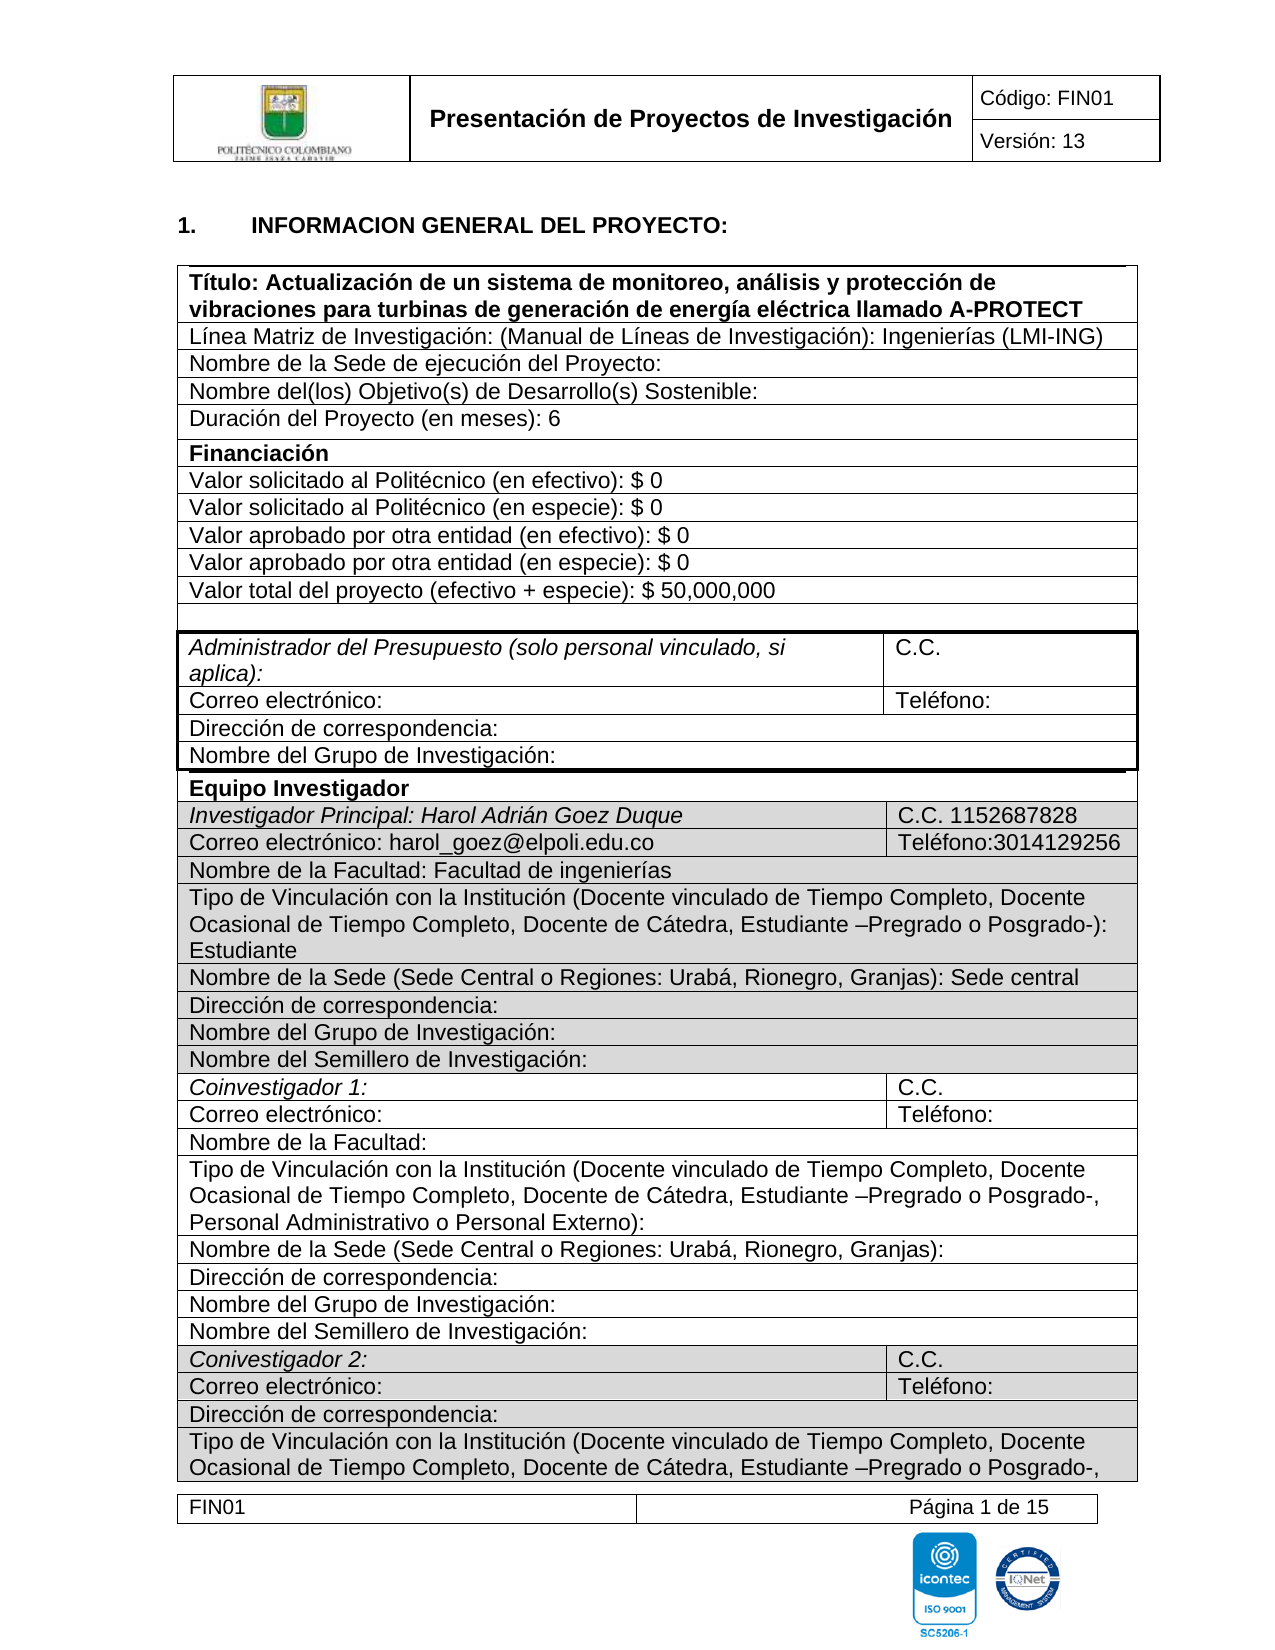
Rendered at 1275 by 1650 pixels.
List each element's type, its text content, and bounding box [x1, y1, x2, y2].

table_cell Teléfono: [887, 1101, 1137, 1128]
table_cell Duración del Proyecto (en meses): 6 [178, 405, 1137, 438]
table_cell Nombre del Grupo de Investigación: [178, 1019, 1137, 1045]
table_cell Valor total del proyecto (efectivo + especie): $ 50,000,000 [178, 577, 1137, 603]
table_cell Correo electrónico: [179, 687, 883, 713]
text 1. INFORMACION GENERAL DEL PROYECTO: [177, 212, 1098, 239]
table_cell Nombre del(los) Objetivo(s) de Desarrollo(s) Sostenible: [178, 378, 1137, 404]
table_cell Valor solicitado al Politécnico (en efectivo): $ 0 [178, 467, 1137, 493]
table_cell Nombre de la Sede de ejecución del Proyecto: [178, 350, 1137, 377]
table_cell Dirección de correspondencia: [178, 1401, 1137, 1427]
table_cell [178, 604, 1137, 630]
table_cell Coinvestigador 1: [178, 1074, 886, 1100]
table_cell Nombre del Grupo de Investigación: [179, 742, 1136, 768]
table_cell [178, 1428, 1137, 1481]
table_cell Administrador del Presupuesto (solo personal vinculado, si aplica): [179, 634, 883, 686]
table_cell Nombre del Grupo de Investigación: [178, 1291, 1137, 1317]
table_cell Dirección de correspondencia: [179, 715, 1136, 741]
table_cell Investigador Principal: Harol Adrián Goez Duque [178, 802, 886, 828]
table_cell Equipo Investigador [178, 771, 1137, 801]
table_cell Teléfono: [884, 687, 1136, 713]
picture [902, 1523, 1061, 1650]
table_cell Dirección de correspondencia: [178, 1264, 1137, 1290]
table_cell Correo electrónico: harol_goez@elpoli.edu.co [178, 829, 886, 856]
table_cell Correo electrónico: [178, 1373, 886, 1399]
table_cell C.C. [884, 634, 1136, 686]
table_cell C.C. [887, 1074, 1137, 1100]
table_cell Teléfono: [887, 1373, 1137, 1399]
table_cell Nombre de la Sede (Sede Central o Regiones: Urabá, Rionegro, Granjas): [178, 1236, 1137, 1262]
table_cell Nombre de la Facultad: Facultad de ingenierías [178, 857, 1137, 883]
table_header Título: Actualización de un sistema de monitoreo, análisis y protección de vibraciones para turbinas de generación de energía eléctrica llamado A-PROTECT [178, 266, 1137, 322]
table_cell Valor aprobado por otra entidad (en efectivo): $ 0 [178, 522, 1137, 548]
table_cell Dirección de correspondencia: [178, 992, 1137, 1018]
table_cell Valor solicitado al Politécnico (en especie): $ 0 [178, 494, 1137, 521]
table_cell Nombre de la Facultad: [178, 1129, 1137, 1155]
table_cell Correo electrónico: [178, 1101, 886, 1128]
table_cell Nombre de la Sede (Sede Central o Regiones: Urabá, Rionegro, Granjas): Sede central [178, 964, 1137, 991]
table_cell Conivestigador 2: [178, 1346, 886, 1372]
table_cell Nombre del Semillero de Investigación: [178, 1046, 1137, 1073]
table_cell Línea Matriz de Investigación: (Manual de Líneas de Investigación): Ingenierías (LMI-ING) [178, 323, 1137, 349]
table_cell Teléfono:3014129256 [887, 829, 1137, 856]
table_cell Tipo de Vinculación con la Institución (Docente vinculado de Tiempo Completo, Docente Ocasional de Tiempo Completo, Docente de Cátedra, Estudiante –Pregrado o Posgrado-): Estudiante [178, 884, 1137, 963]
table_cell Nombre del Semillero de Investigación: [178, 1318, 1137, 1345]
table_cell Financiación [178, 440, 1137, 466]
table_cell Valor aprobado por otra entidad (en especie): $ 0 [178, 549, 1137, 576]
table_cell C.C. 1152687828 [887, 802, 1137, 828]
table_cell C.C. [887, 1346, 1137, 1372]
